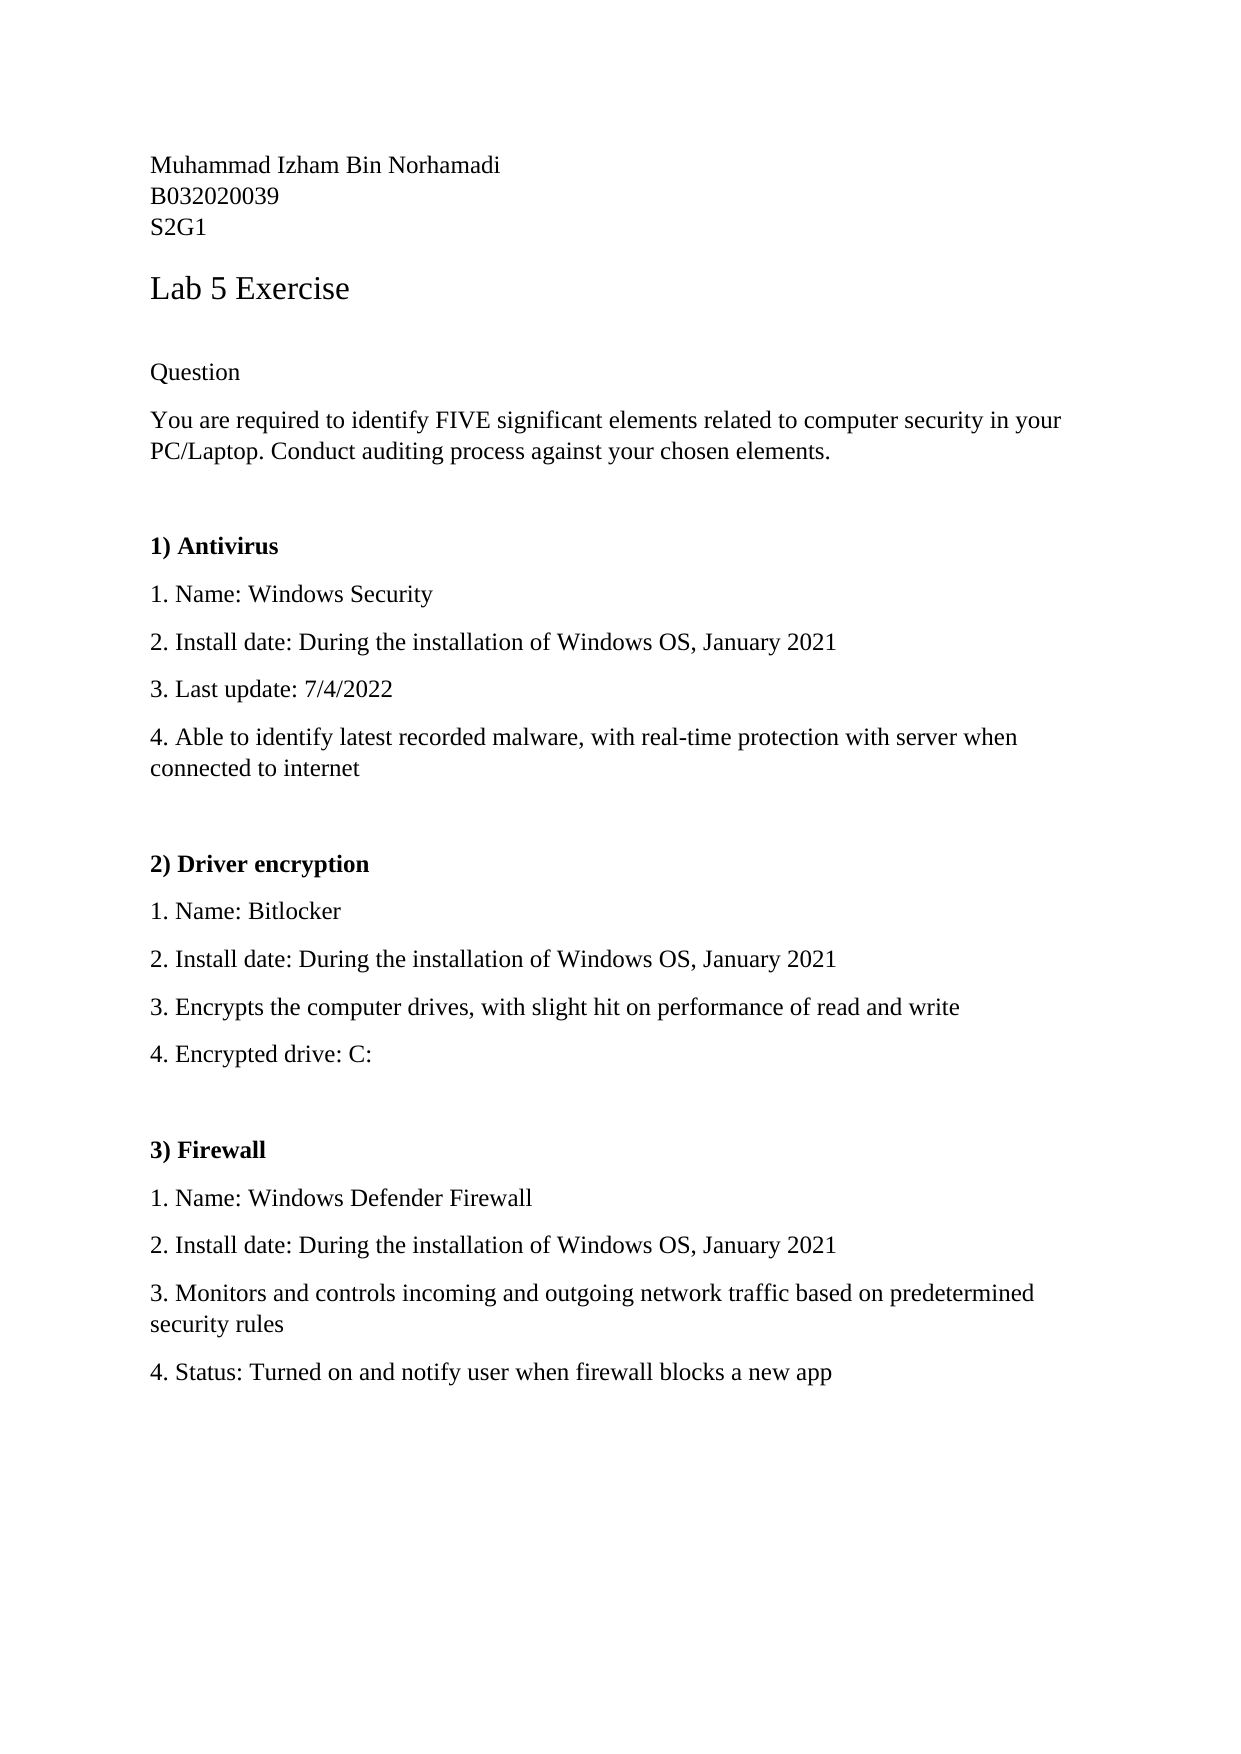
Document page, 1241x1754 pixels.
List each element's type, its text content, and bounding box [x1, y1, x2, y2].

text 3. Encrypts the computer drives, with slight hit on performance of read and write [150, 992, 1090, 1021]
text 1) Antivirus [150, 531, 1090, 560]
text 3. Last update: 7/4/2022 [150, 674, 1090, 703]
text 4. Able to identify latest recorded malware, with real-time protection with server when connected to internet [150, 722, 1090, 782]
text 2. Install date: During the installation of Windows OS, January 2021 [150, 944, 1090, 973]
text 2. Install date: During the installation of Windows OS, January 2021 [150, 627, 1090, 656]
text 2. Install date: During the installation of Windows OS, January 2021 [150, 1230, 1090, 1259]
text Question [150, 357, 1090, 386]
subtitle Lab 5 Exercise [150, 268, 1090, 306]
text 3) Firewall [150, 1135, 1090, 1164]
text 4. Encrypted drive: C: [150, 1039, 1090, 1068]
text 3. Monitors and controls incoming and outgoing network traffic based on predetermined security rules [150, 1278, 1090, 1338]
text 1. Name: Windows Security [150, 579, 1090, 608]
text Muhammad Izham Bin Norhamadi B032020039 S2G1 [150, 150, 1090, 241]
text 4. Status: Turned on and notify user when firewall blocks a new app [150, 1357, 1090, 1386]
text 2) Driver encryption [150, 849, 1090, 877]
text 1. Name: Windows Defender Firewall [150, 1183, 1090, 1211]
text You are required to identify FIVE significant elements related to computer security in your PC/Laptop. Conduct auditing process against your chosen elements. [150, 405, 1090, 465]
text 1. Name: Bitlocker [150, 896, 1090, 925]
